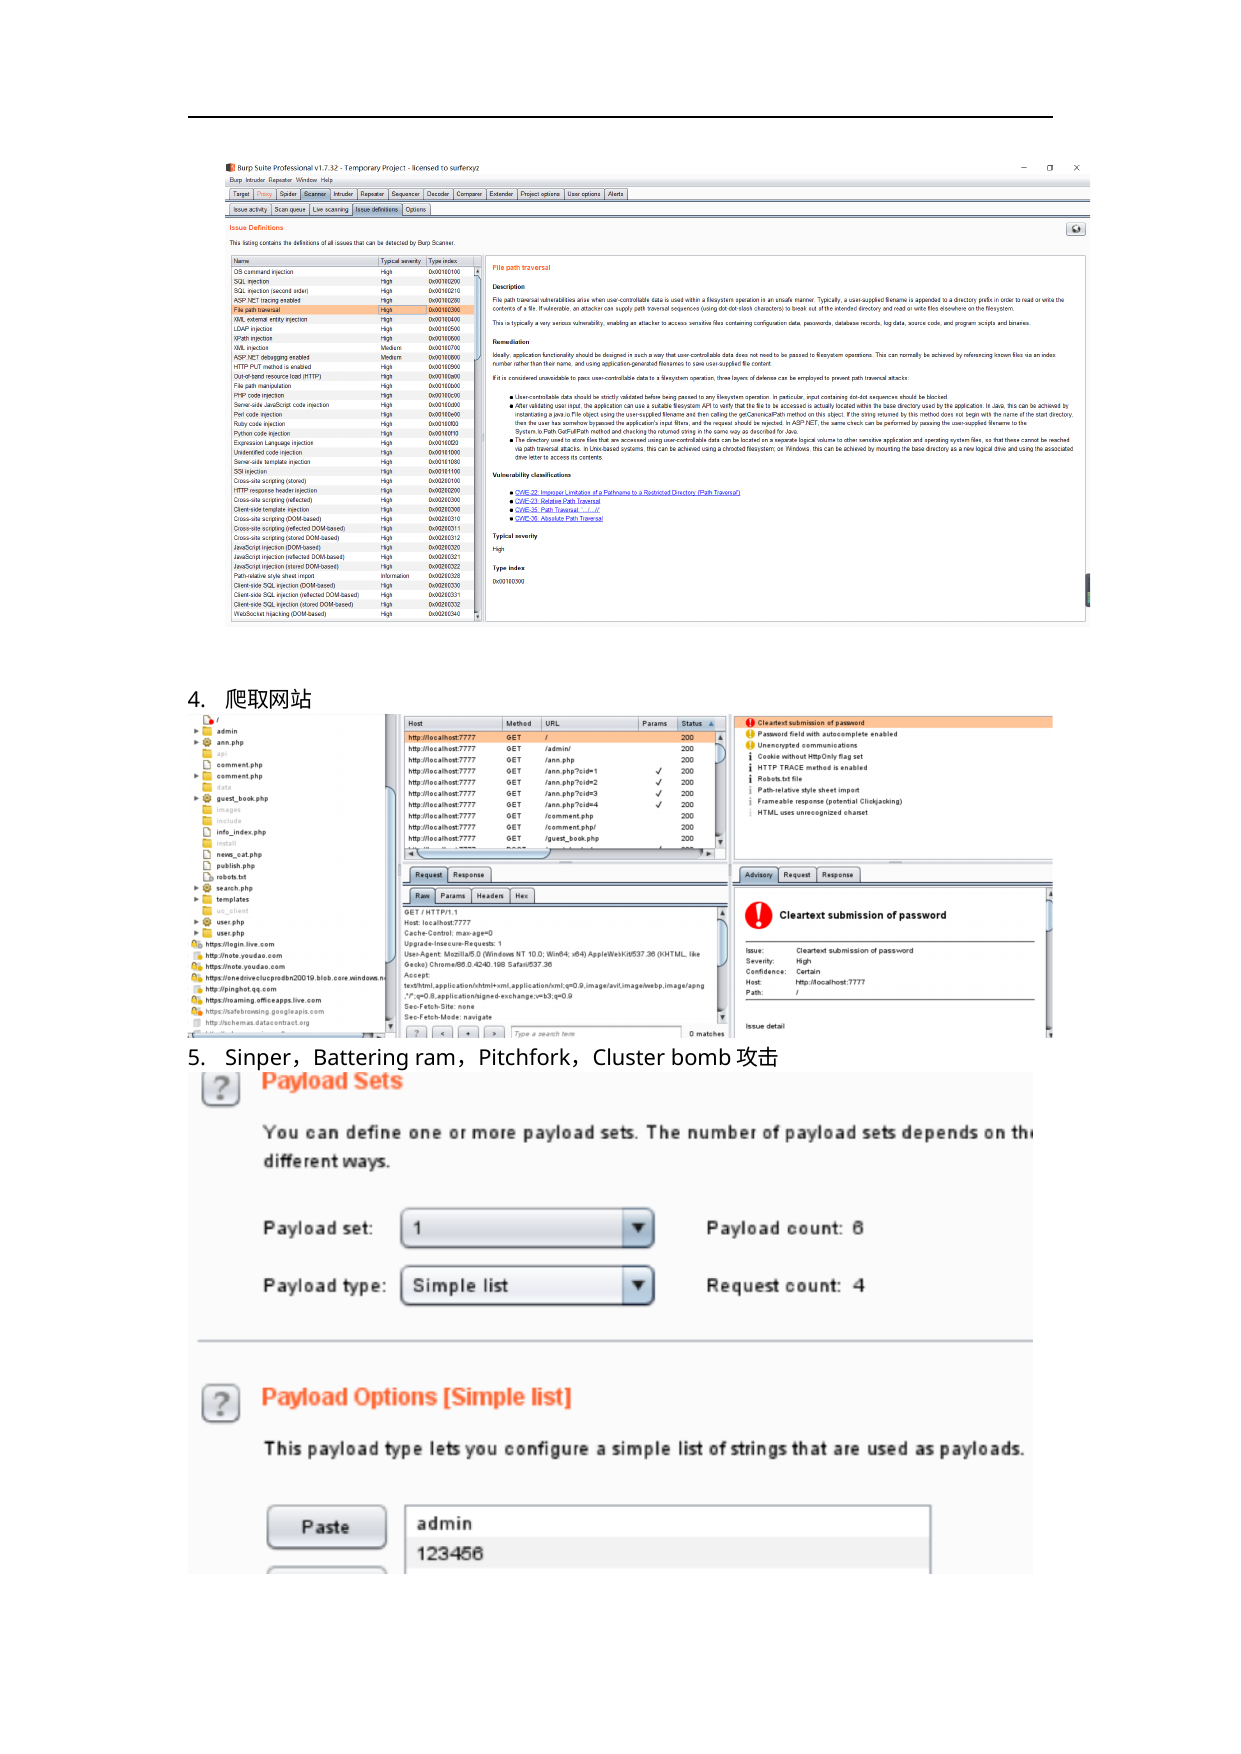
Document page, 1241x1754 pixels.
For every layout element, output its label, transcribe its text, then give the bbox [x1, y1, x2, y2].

picture [225, 162, 1091, 627]
picture [187, 714, 1053, 1038]
picture [187, 1072, 1053, 1574]
list Sinper，Battering ram，Pitchfork，Cluster bomb攻击 [187, 1039, 1053, 1072]
list 爬取网站 [187, 682, 1053, 714]
